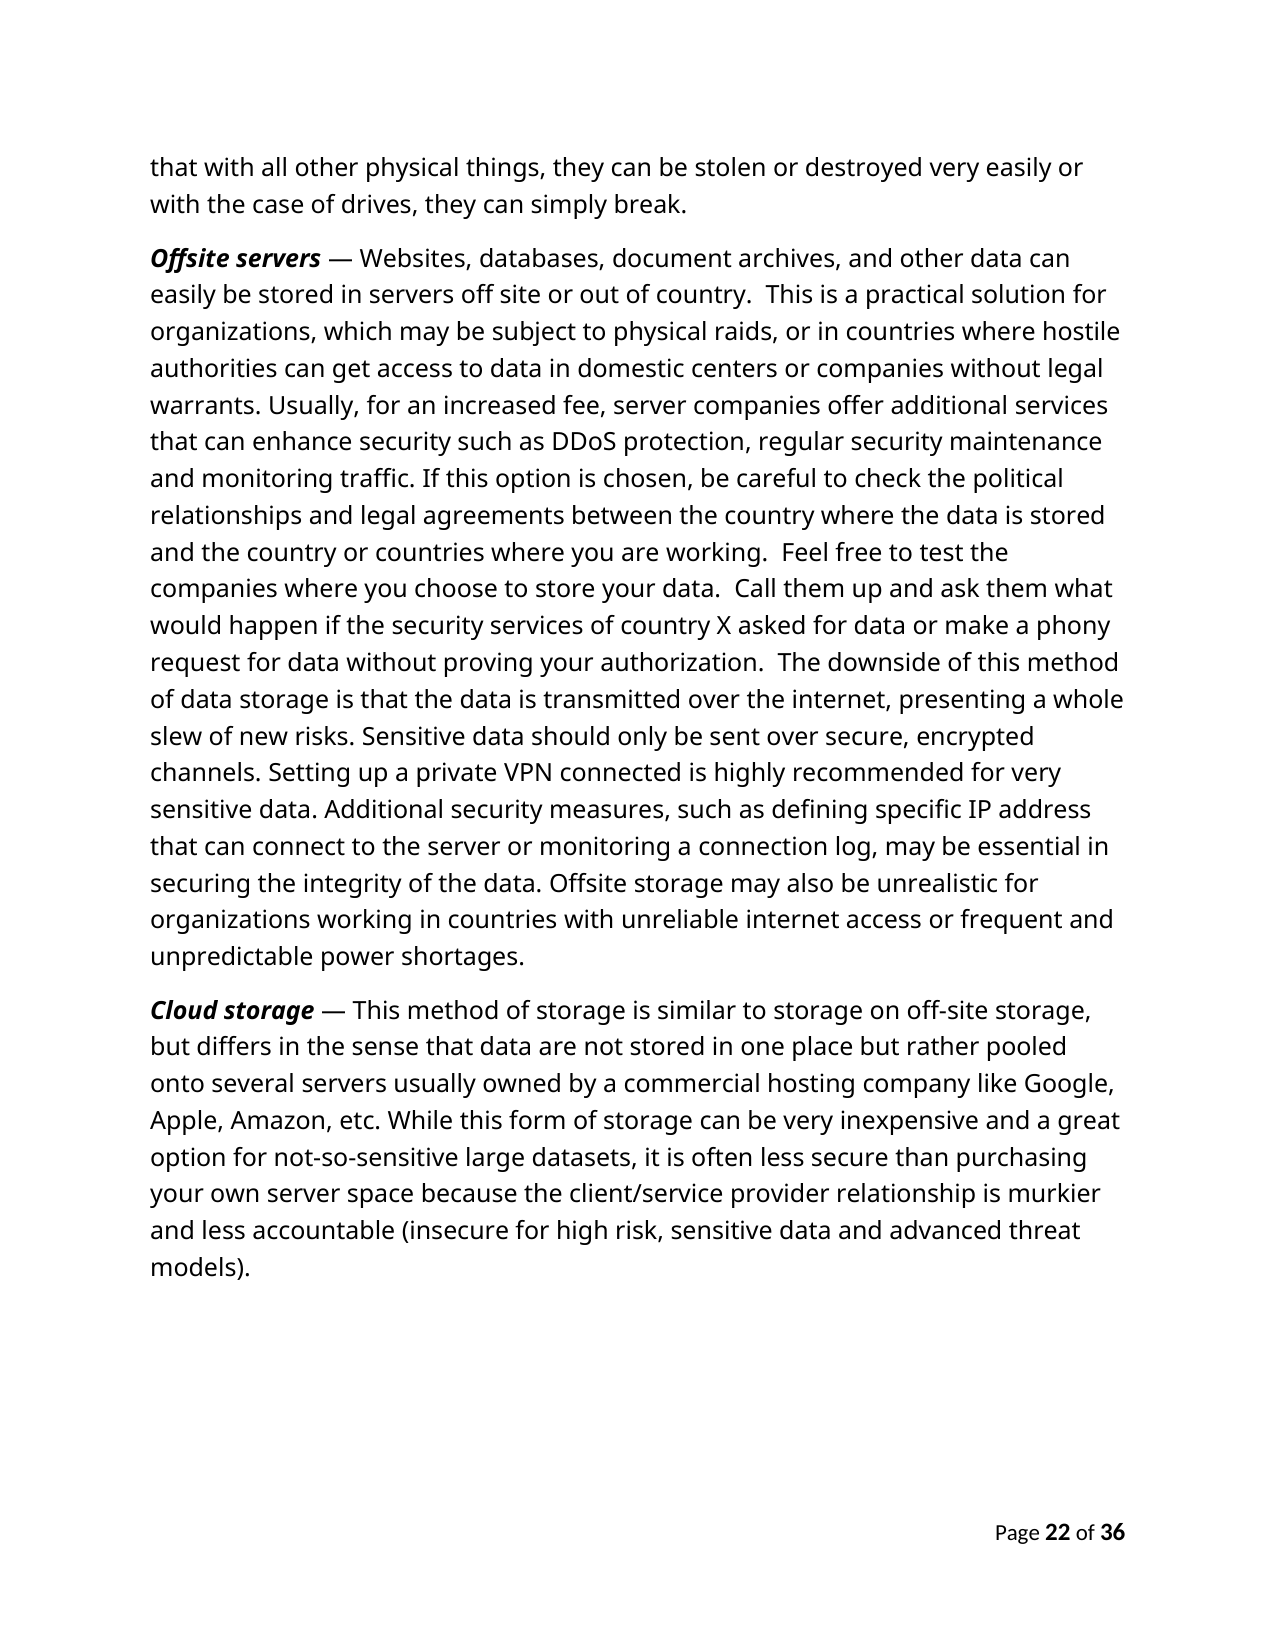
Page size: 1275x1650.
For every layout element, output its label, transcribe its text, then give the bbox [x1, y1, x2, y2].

text Offsite servers — Websites, databases, document archives, and other data can easily be stored in servers off site or out of country. This is a practical solution for organizations, which may be subject to physical raids, or in countries where hostile authorities can get access to data in domestic centers or companies without legal warrants. Usually, for an increased fee, server companies offer additional services that can enhance security such as DDoS protection, regular security maintenance and monitoring traffic. If this option is chosen, be careful to check the political relationships and legal agreements between the country where the data is stored and the country or countries where you are working. Feel free to test the companies where you choose to store your data. Call them up and ask them what would happen if the security services of country X asked for data or make a phony request for data without proving your authorization. The downside of this method of data storage is that the data is transmitted over the internet, presenting a whole slew of new risks. Sensitive data should only be sent over secure, encrypted channels. Setting up a private VPN connected is highly recommended for very sensitive data. Additional security measures, such as defining specific IP address that can connect to the server or monitoring a connection log, may be essential in securing the integrity of the data. Offsite storage may also be unrealistic for organizations working in countries with unreliable internet access or frequent and unpredictable power shortages. [150, 240, 1125, 973]
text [150, 150, 1125, 221]
text Cloud storage — This method of storage is similar to storage on off-site storage, but differs in the sense that data are not stored in one place but rather pooled onto several servers usually owned by a commercial hosting company like Google, Apple, Amazon, etc. While this form of storage can be very inexpensive and a great option for not-so-sensitive large datasets, it is often less secure than purchasing your own server space because the client/service provider relationship is murkier and less accountable (insecure for high risk, sensitive data and advanced threat models). [150, 992, 1125, 1284]
